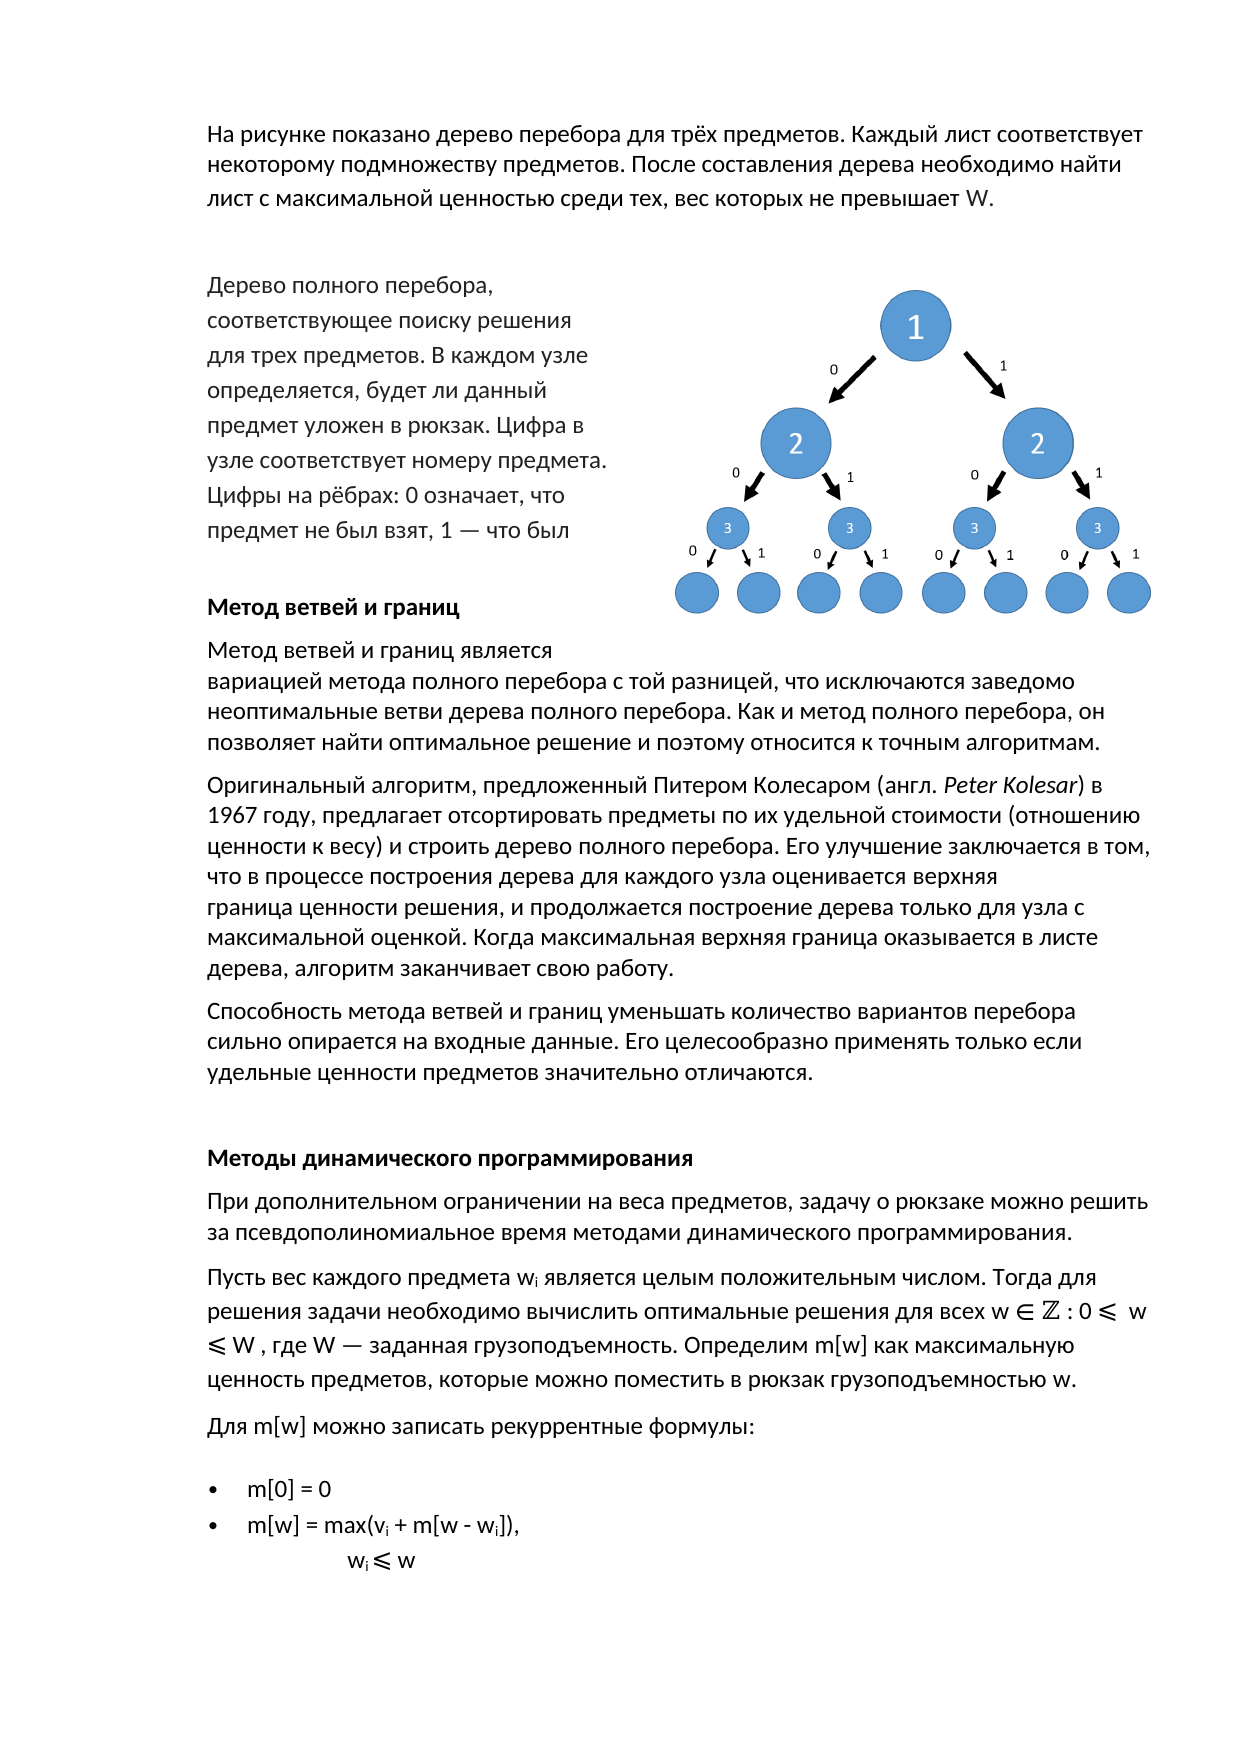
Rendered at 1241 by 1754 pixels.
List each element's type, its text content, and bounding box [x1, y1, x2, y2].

picture [635, 257, 1196, 649]
text Для �[�]m[w] можно записать рекуррентные формулы: [207, 1407, 1152, 1441]
list �[�]=max��≤�(��+�[�−��])m[w] = max(vi + m[w - wi]), [209, 1507, 1152, 1541]
text Способность метода ветвей и границ уменьшать количество вариантов перебора сильно опирается на входные данные. Его целесообразно применять только если удельные ценности предметов значительно отличаются. [207, 995, 1152, 1087]
list �[0]=0m[0] = 0 [209, 1471, 1152, 1505]
text При дополнительном ограничении на веса предметов, задачу о рюкзаке можно решить за псевдополиномиальное время методами динамического программирования. [207, 1185, 1152, 1246]
text На рисунке показано дерево перебора для трёх предметов. Каждый лист соответствует некоторому подмножеству предметов. После составления дерева необходимо найти лист с максимальной ценностью среди тех, вес которых не превышает �W. [207, 118, 1152, 213]
text Пусть вес каждого предмета ��wi является целым положительным числом. Тогда для решения задачи необходимо вычислить оптимальные решения для всех �∈�:0≤�≤�w ∈ ℤ : 0 ⩽ w ⩽ W , где �W — заданная грузоподъемность. Определим �[�]m[w] как максимальную ценность предметов, которые можно поместить в рюкзак грузоподъемностью �w. [207, 1259, 1152, 1395]
text wi ⩽ w\ [325, 1544, 1152, 1575]
text Оригинальный алгоритм, предложенный Питером Колесаром (англ. Peter Kolesar) в 1967 году, предлагает отсортировать предметы по их удельной стоимости (отношению ценности к весу) и строить дерево полного перебора. Его улучшение заключается в том, что в процессе построения дерева для каждого узла оценивается верхняя граница ценности решения, и продолжается построение дерева только для узла с максимальной оценкой. Когда максимальная верхняя граница оказывается в листе дерева, алгоритм заканчивает свою работу. [207, 769, 1152, 982]
subtitle Методы динамического программирования [207, 1142, 1152, 1173]
subtitle Метод ветвей и границ [207, 591, 635, 622]
text Метод ветвей и границ является вариацией метода полного перебора с той разницей, что исключаются заведомо неоптимальные ветви дерева полного перебора. Как и метод полного перебора, он позволяет найти оптимальное решение и поэтому относится к точным алгоритмам. [207, 634, 1152, 756]
text Дерево полного перебора, соответствующее поиску решения для трех предметов. В каждом узле определяется, будет ли данный предмет уложен в рюкзак. Цифра в узле соответствует номеру предмета. Цифры на рёбрах: 0 означает, что предмет не был взят, 1 — что был [207, 269, 635, 544]
